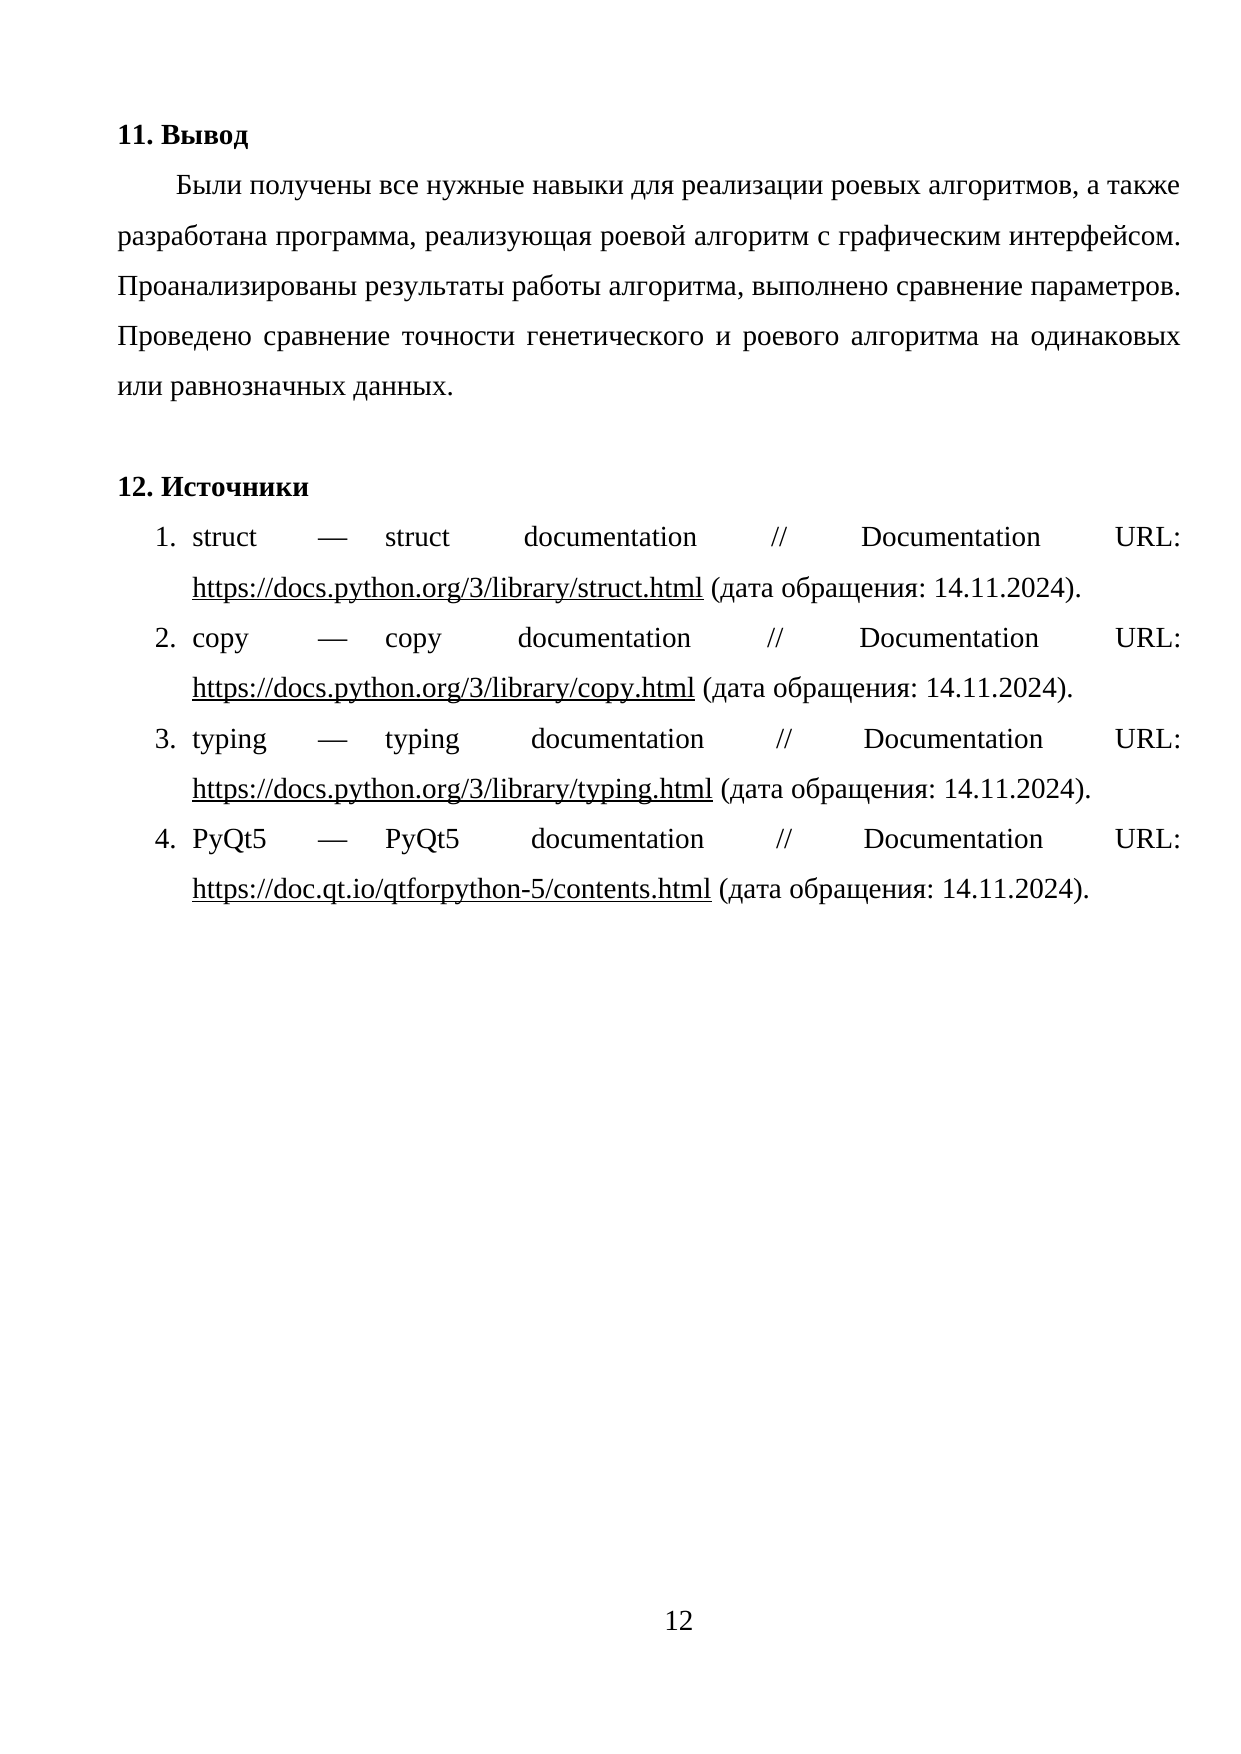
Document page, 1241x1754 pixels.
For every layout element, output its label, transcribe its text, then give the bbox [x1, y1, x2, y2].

subtitle typing — typing documentation // Documentation URL: https://docs.python.org/3/library/typing.html (дата обращения: 14.11.2024). [154, 721, 1182, 804]
subtitle PyQt5 — PyQt5 documentation // Documentation URL: https://doc.qt.io/qtforpython-5/contents.html (дата обращения: 14.11.2024). [154, 821, 1182, 905]
text Были получены все нужные навыки для реализации роевых алгоритмов, а также разработана программа, реализующая роевой алгоритм с графическим интерфейсом. Проанализированы результаты работы алгоритма, выполнено сравнение параметров. Проведено сравнение точности генетического и роевого алгоритма на одинаковых или равнозначных данных. [117, 167, 1182, 402]
subtitle Источники [117, 469, 1182, 503]
subtitle copy — copy documentation // Documentation URL: https://docs.python.org/3/library/copy.html (дата обращения: 14.11.2024). [154, 620, 1182, 704]
subtitle Вывод [117, 117, 1182, 151]
subtitle struct — struct documentation // Documentation URL: https://docs.python.org/3/library/struct.html (дата обращения: 14.11.2024). [154, 519, 1182, 603]
